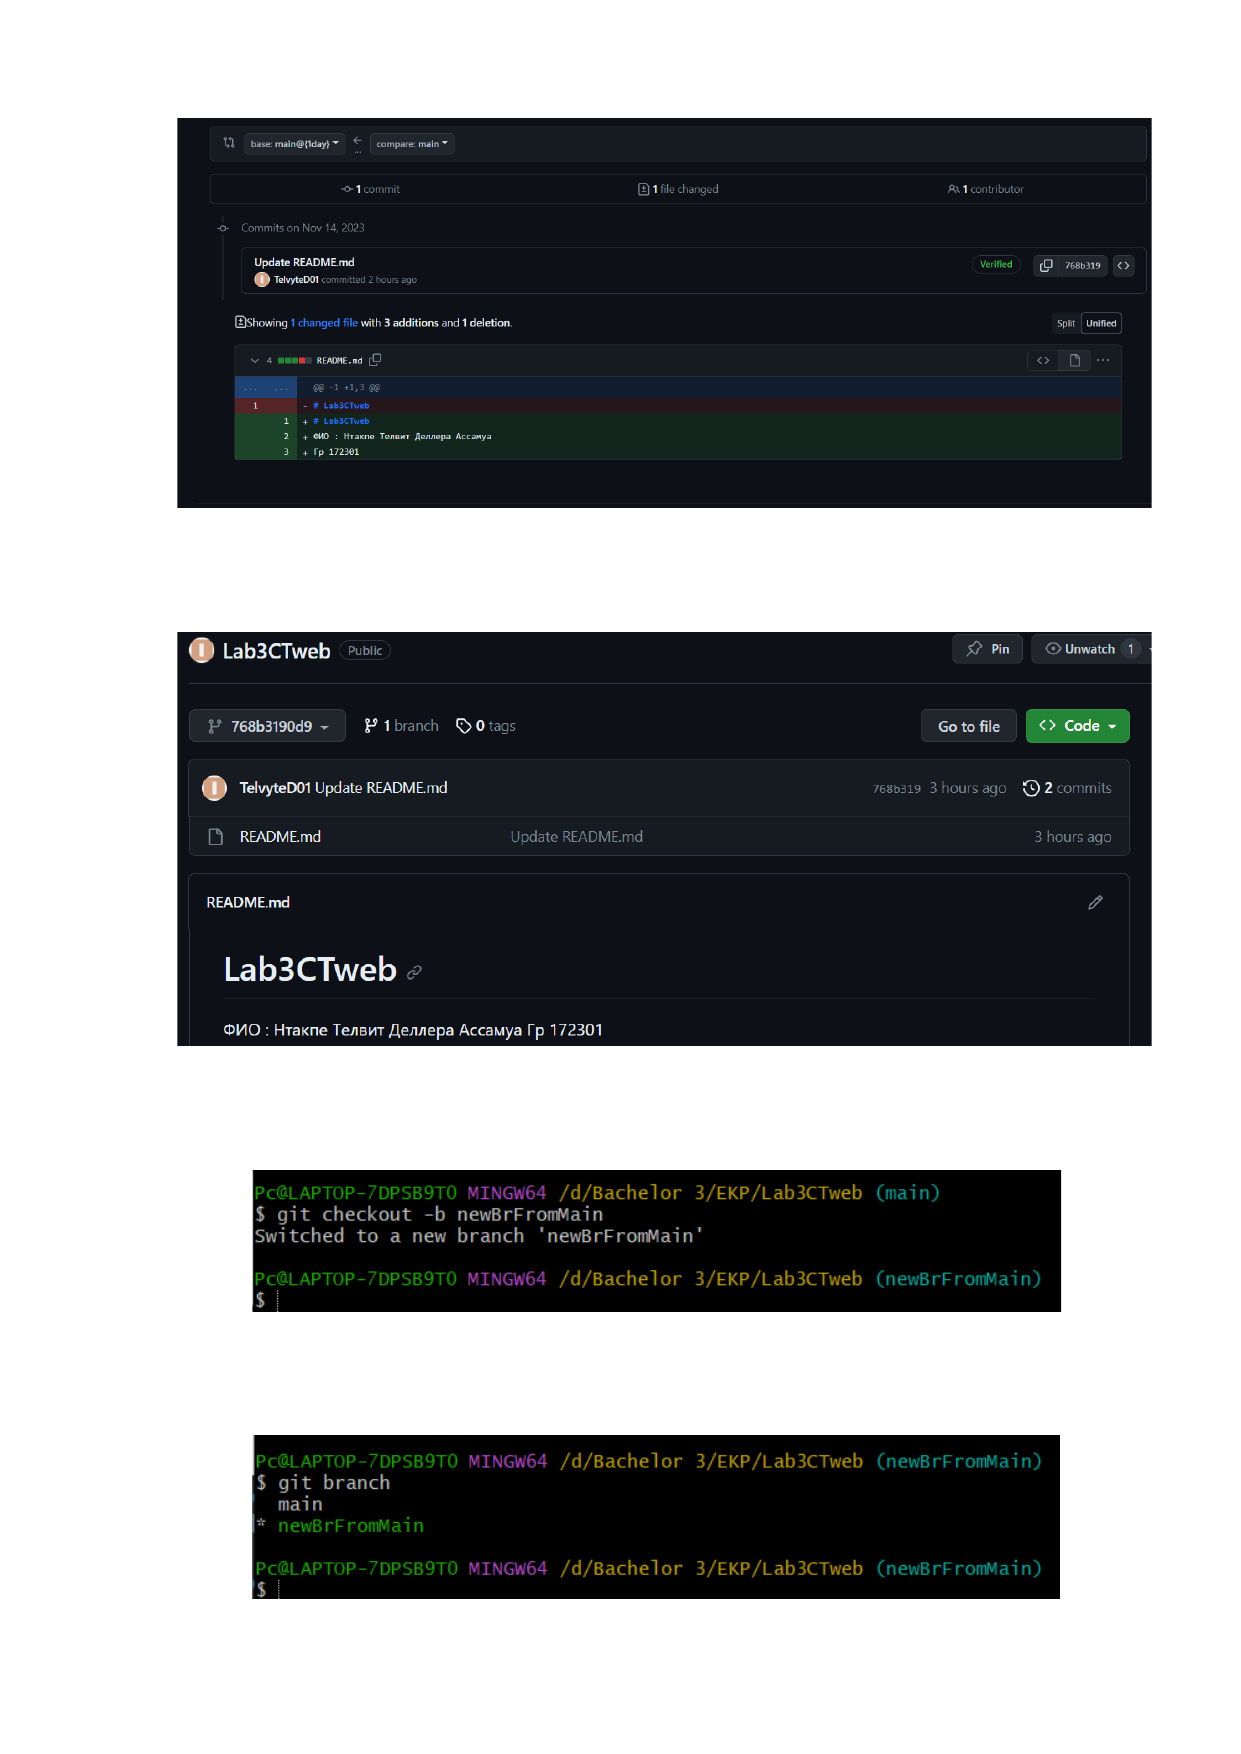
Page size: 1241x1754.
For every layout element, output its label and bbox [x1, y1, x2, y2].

picture [252, 1170, 1062, 1312]
picture [177, 632, 1152, 1046]
picture [177, 118, 1152, 508]
picture [252, 1435, 1060, 1599]
